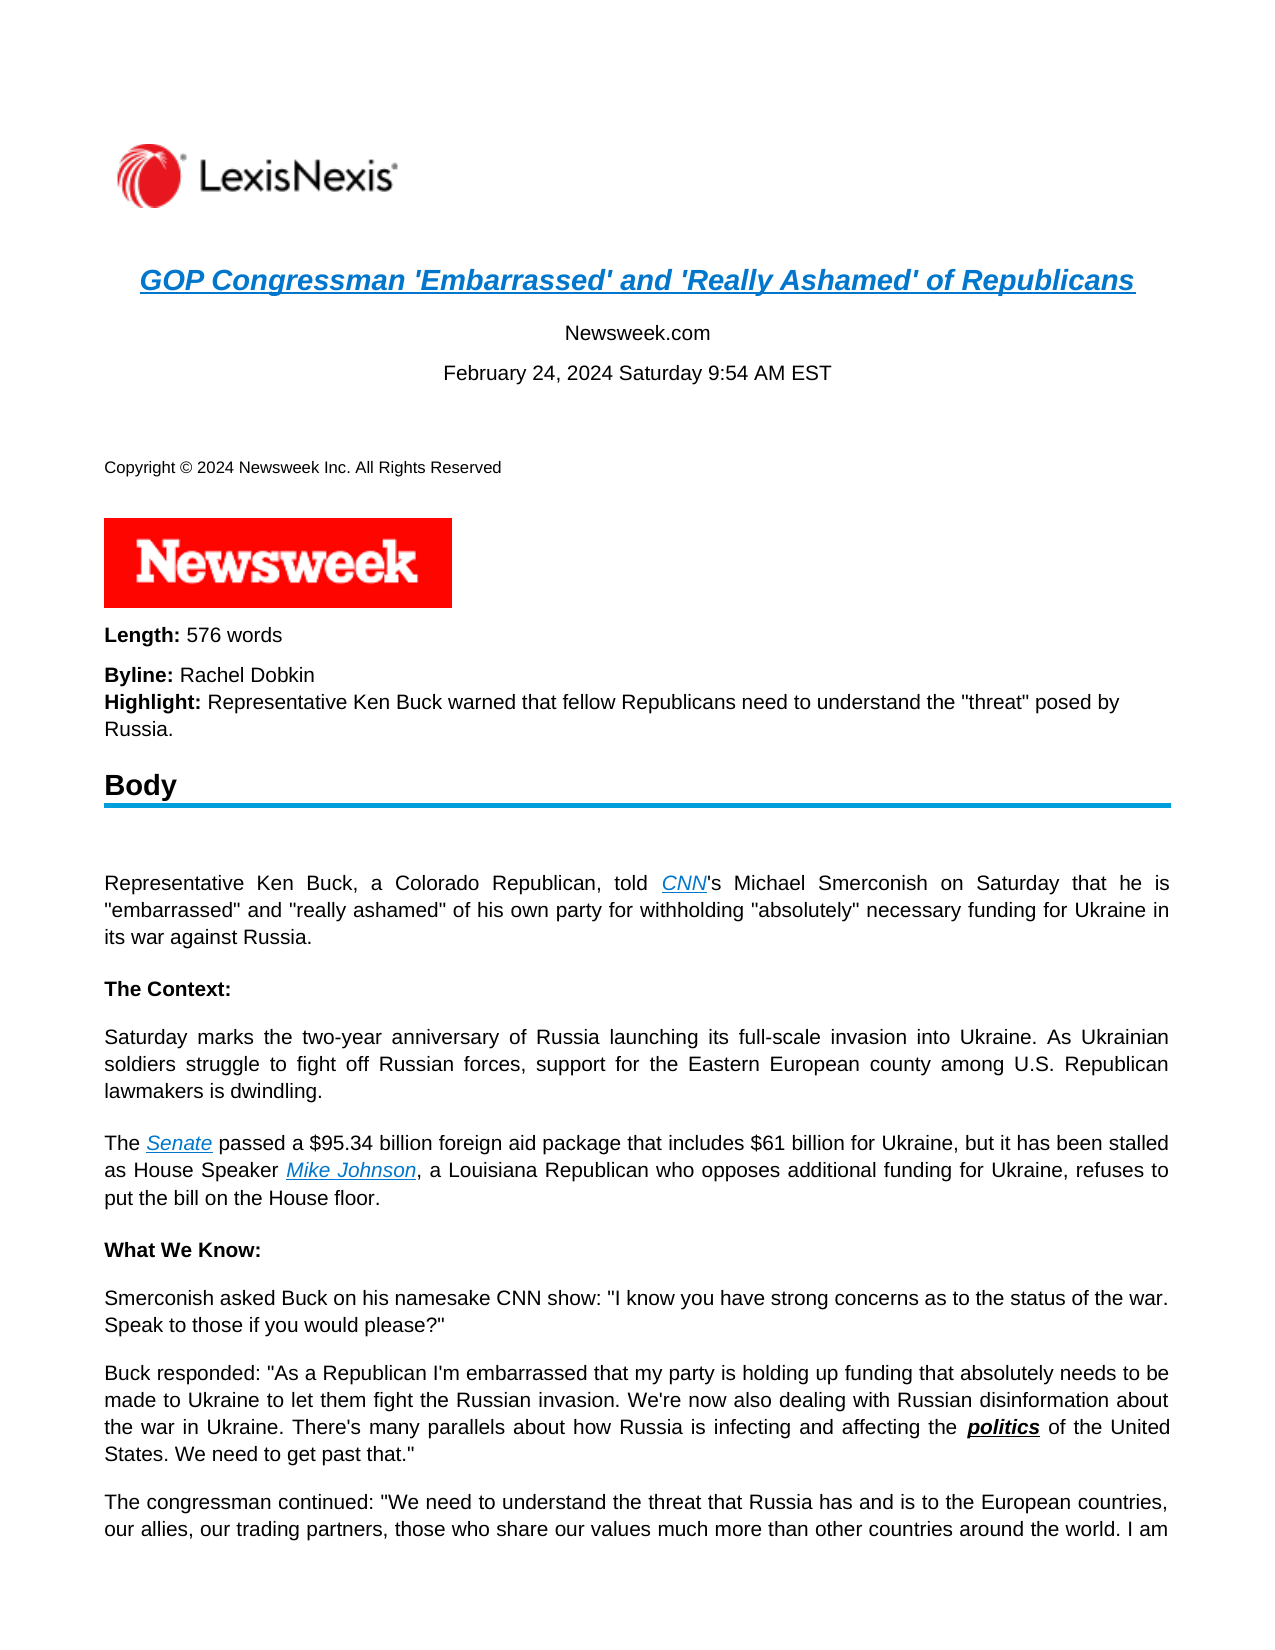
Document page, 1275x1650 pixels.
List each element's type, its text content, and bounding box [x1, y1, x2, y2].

text February 24, 2024 Saturday 9:54 AM EST [104, 357, 1171, 384]
text Saturday marks the two-year anniversary of Russia launching its full-scale invasion into Ukraine. As Ukrainian soldiers struggle to fight off Russian forces, support for the Eastern European county among U.S. Republican lawmakers is dwindling. [104, 1022, 1171, 1103]
text Representative Ken Buck, a Colorado Republican, told CNN's Michael Smerconish on Saturday that he is "embarrassed" and "really ashamed" of his own party for withholding "absolutely" necessary funding for Ukraine in its war against Russia. [104, 868, 1171, 949]
text What We Know: [104, 1234, 1171, 1261]
text Body [104, 766, 1171, 801]
picture [104, 144, 412, 208]
text Smerconish asked Buck on his namesake CNN show: "I know you have strong concerns as to the status of the war. Speak to those if you would please?" [104, 1282, 1171, 1336]
text Highlight: Representative Ken Buck warned that fellow Republicans need to understand the "threat" posed by Russia. [104, 687, 1171, 741]
text Copyright © 2024 Newsweek Inc. All Rights Reserved [104, 426, 1171, 477]
text The Senate passed a $95.34 billion foreign aid package that includes $61 billion for Ukraine, but it has been stalled as House Speaker Mike Johnson, a Louisiana Republican who opposes additional funding for Ukraine, refuses to put the bill on the House floor. [104, 1128, 1171, 1209]
subtitle GOP Congressman 'Embarrassed' and 'Really Ashamed' of Republicans [104, 261, 1171, 297]
text Length: 576 words [104, 620, 1171, 647]
text Buck responded: "As a Republican I'm embarrassed that my party is holding up funding that absolutely needs to be made to Ukraine to let them fight the Russian invasion. We're now also dealing with Russian disinformation about the war in Ukraine. There's many parallels about how Russia is infecting and affecting the politics of the United States. We need to get past that." [104, 1357, 1171, 1466]
text The Context: [104, 974, 1171, 1001]
picture [104, 518, 452, 608]
text Newsweek.com [104, 318, 1171, 345]
text Byline: Rachel Dobkin [104, 660, 1171, 687]
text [104, 1486, 1171, 1541]
